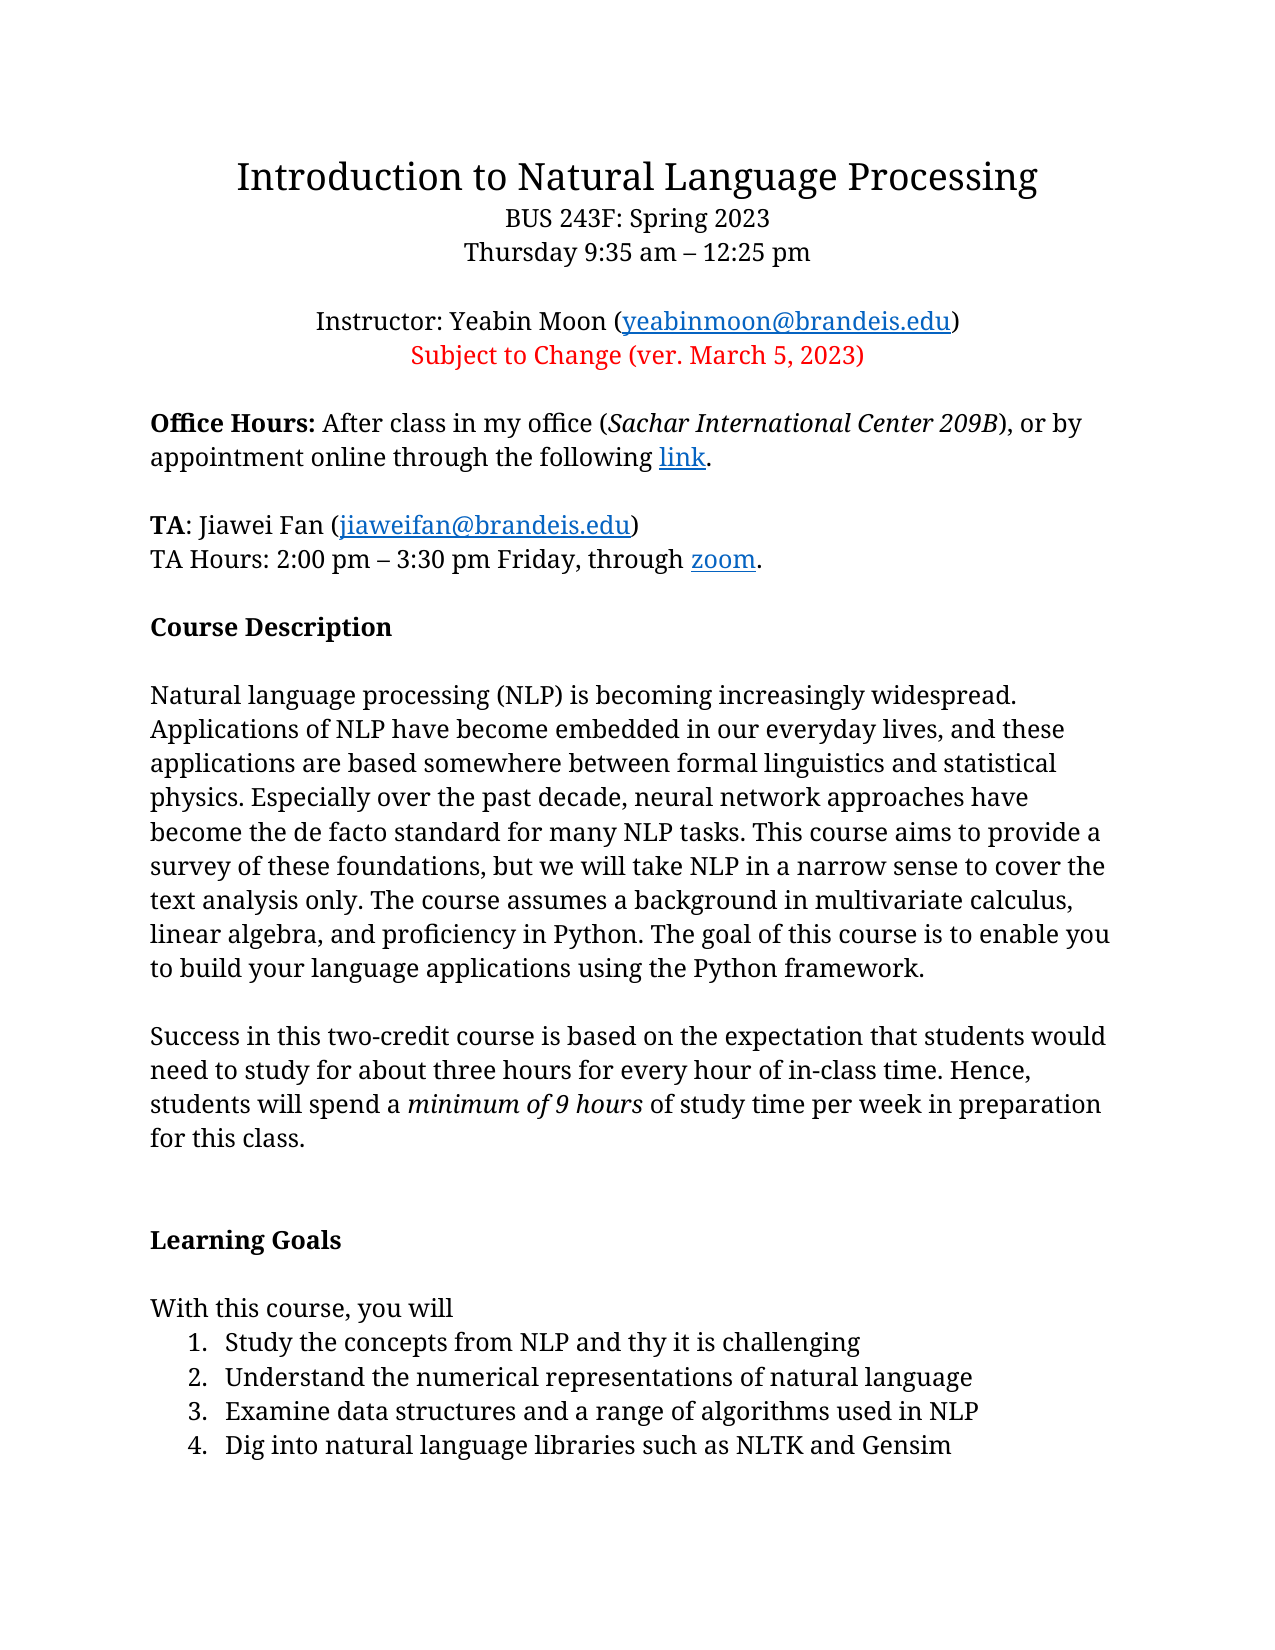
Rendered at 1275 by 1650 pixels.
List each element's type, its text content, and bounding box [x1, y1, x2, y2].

text Success in this two-credit course is based on the expectation that students would need to study for about three hours for every hour of in-class time. Hence, students will spend a minimum of 9 hours of study time per week in preparation for this class. [150, 1018, 1125, 1155]
text Course Description [150, 610, 1125, 644]
list Examine data structures and a range of algorithms used in NLP [187, 1393, 1125, 1427]
text TA Hours: 2:00 pm – 3:30 pm Friday, through zoom. [150, 542, 1125, 576]
text Natural language processing (NLP) is becoming increasingly widespread. Applications of NLP have become embedded in our everyday lives, and these applications are based somewhere between formal linguistics and statistical physics. Especially over the past decade, neural network approaches have become the de facto standard for many NLP tasks. This course aims to provide a survey of these foundations, but we will take NLP in a narrow sense to cover the text analysis only. The course assumes a background in multivariate calculus, linear algebra, and proficiency in Python. The goal of this course is to enable you to build your language applications using the Python framework. [150, 678, 1125, 984]
text Office Hours: After class in my office (Sachar International Center 209B), or by appointment online through the following link. [150, 405, 1125, 473]
text BUS 243F: Spring 2023 [150, 201, 1125, 235]
text Learning Goals [150, 1223, 1125, 1257]
list Dig into natural language libraries such as NLTK and Gensim [187, 1427, 1125, 1461]
list Understand the numerical representations of natural language [187, 1359, 1125, 1393]
text Instructor: Yeabin Moon (yeabinmoon@brandeis.edu) [150, 303, 1125, 337]
text Subject to Change (ver. March 5, 2023) [150, 337, 1125, 371]
list Study the concepts from NLP and thy it is challenging [187, 1325, 1125, 1359]
text Thursday 9:35 am – 12:25 pm [150, 235, 1125, 269]
text Introduction to Natural Language Processing [150, 150, 1125, 201]
text With this course, you will [150, 1291, 1125, 1325]
text TA: Jiawei Fan (jiaweifan@brandeis.edu) [150, 508, 1125, 542]
